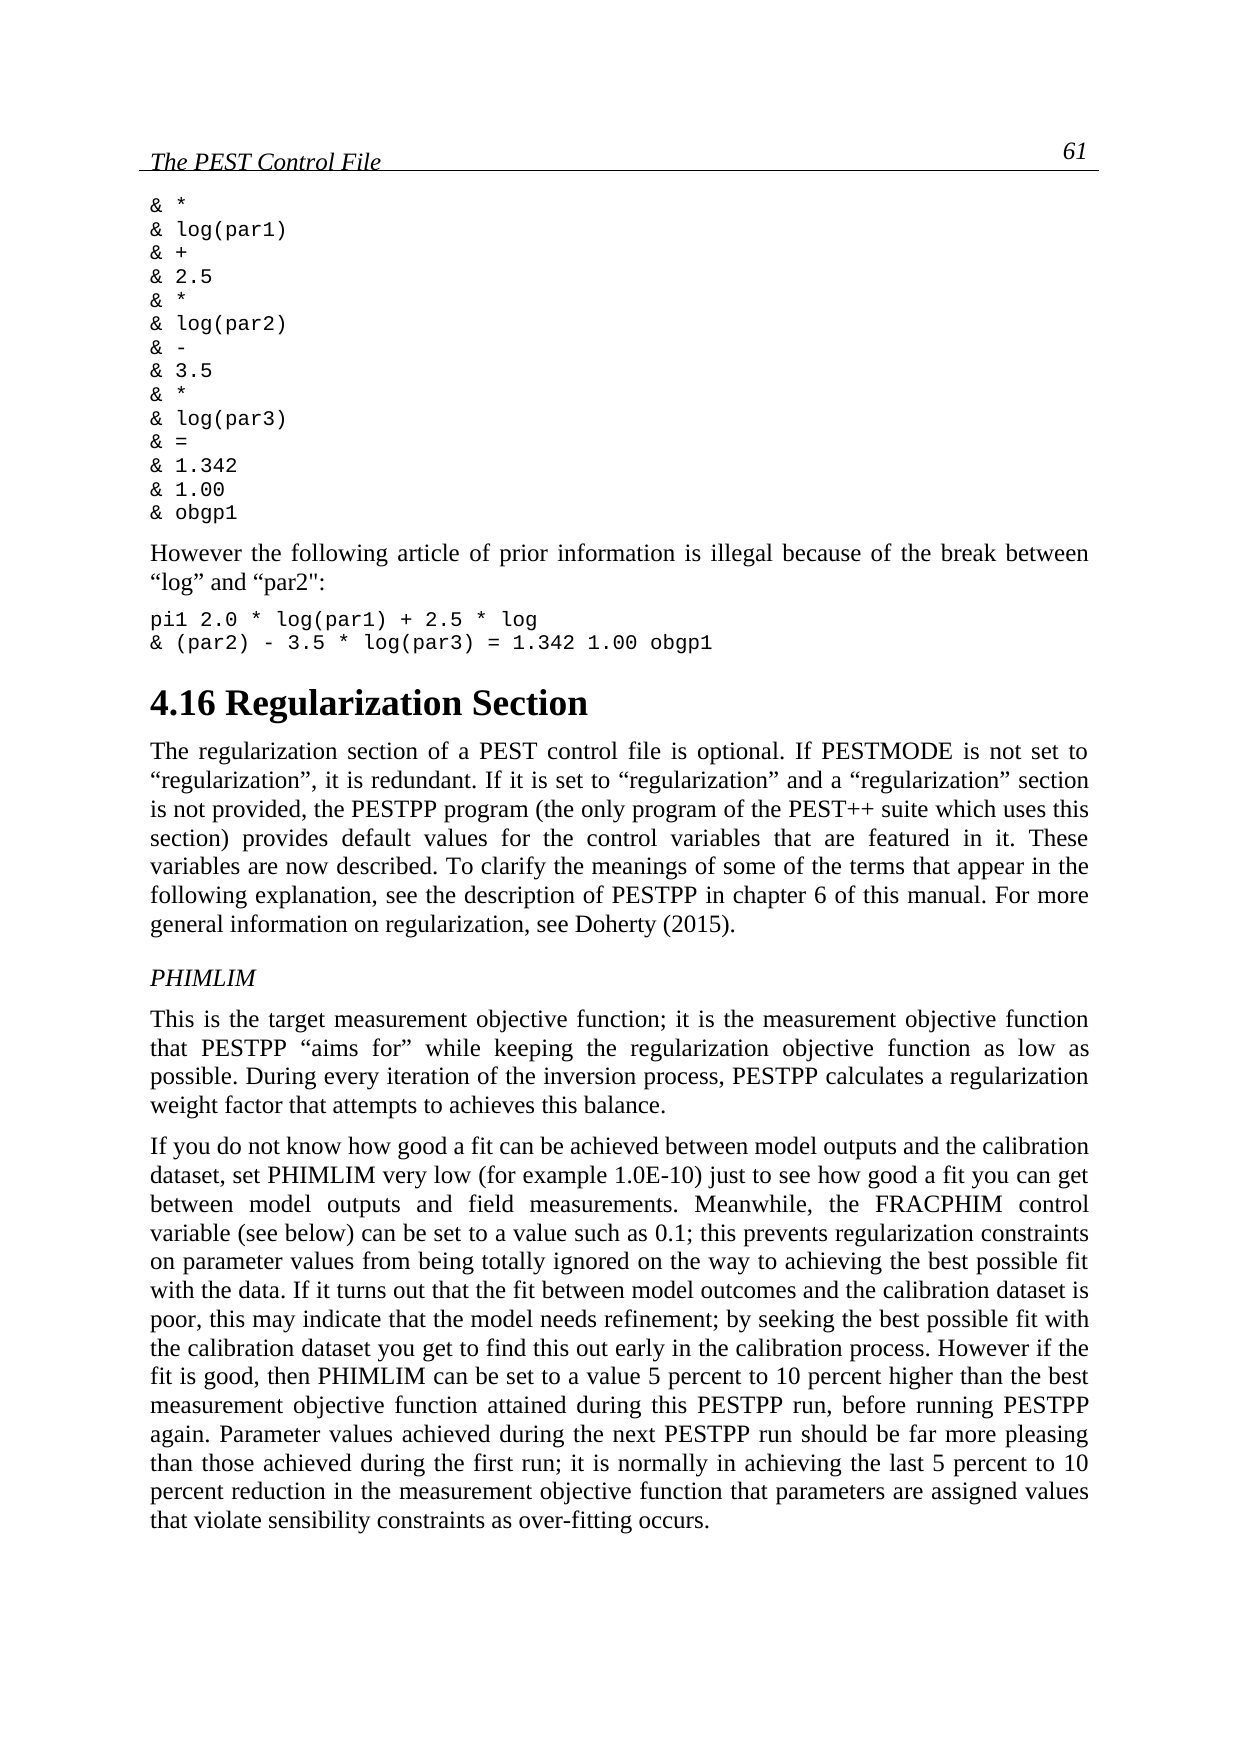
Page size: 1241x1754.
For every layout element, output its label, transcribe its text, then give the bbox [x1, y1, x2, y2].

text & log(par2) [150, 313, 1090, 337]
text If you do not know how good a fit can be achieved between model outputs and the calibration dataset, set PHIMLIM very low (for example 1.0E-10) just to see how good a fit you can get between model outputs and field measurements. Meanwhile, the FRACPHIM control variable (see below) can be set to a value such as 0.1; this prevents regularization constraints on parameter values from being totally ignored on the way to achieving the best possible fit with the data. If it turns out that the fit between model outcomes and the calibration dataset is poor, this may indicate that the model needs refinement; by seeking the best possible fit with the calibration dataset you get to find this out early in the calibration process. However if the fit is good, then PHIMLIM can be set to a value 5 percent to 10 percent higher than the best measurement objective function attained during this PESTPP run, before running PESTPP again. Parameter values achieved during the next PESTPP run should be far more pleasing than those achieved during the first run; it is normally in achieving the last 5 percent to 10 percent reduction in the measurement objective function that parameters are assigned values that violate sensibility constraints as over-fitting occurs. [150, 1131, 1090, 1534]
text This is the target measurement objective function; it is the measurement objective function that PESTPP “aims for” while keeping the regularization objective function as low as possible. During every iteration of the inversion process, PESTPP calculates a regularization weight factor that attempts to achieves this balance. [150, 1004, 1090, 1119]
text pi1 2.0 * log(par1) + 2.5 * log [150, 608, 1090, 632]
text & + [150, 242, 1090, 266]
text & * [150, 384, 1090, 408]
text & log(par1) [150, 219, 1090, 242]
text & = [150, 431, 1090, 455]
text & * [150, 195, 1090, 219]
text & log(par3) [150, 408, 1090, 431]
text & (par2) - 3.5 * log(par3) = 1.342 1.00 obgp1 [150, 632, 1090, 656]
subtitle 4.16 Regularization Section [150, 681, 1090, 724]
subtitle PHIMLIM [150, 963, 1090, 991]
text & obgp1 [150, 502, 1090, 526]
text & * [150, 289, 1090, 313]
text & 1.00 [150, 479, 1090, 502]
text & 1.342 [150, 455, 1090, 479]
text However the following article of prior information is illegal because of the break between “log” and “par2": [150, 538, 1090, 596]
text & 2.5 [150, 266, 1090, 289]
text The regularization section of a PEST control file is optional. If PESTMODE is not set to “regularization”, it is redundant. If it is set to “regularization” and a “regularization” section is not provided, the PESTPP program (the only program of the PEST++ suite which uses this section) provides default values for the control variables that are featured in it. These variables are now described. To clarify the meanings of some of the terms that appear in the following explanation, see the description of PESTPP in chapter 6 of this manual. For more general information on regularization, see Doherty (2015). [150, 736, 1090, 938]
text & - [150, 337, 1090, 361]
text & 3.5 [150, 361, 1090, 384]
